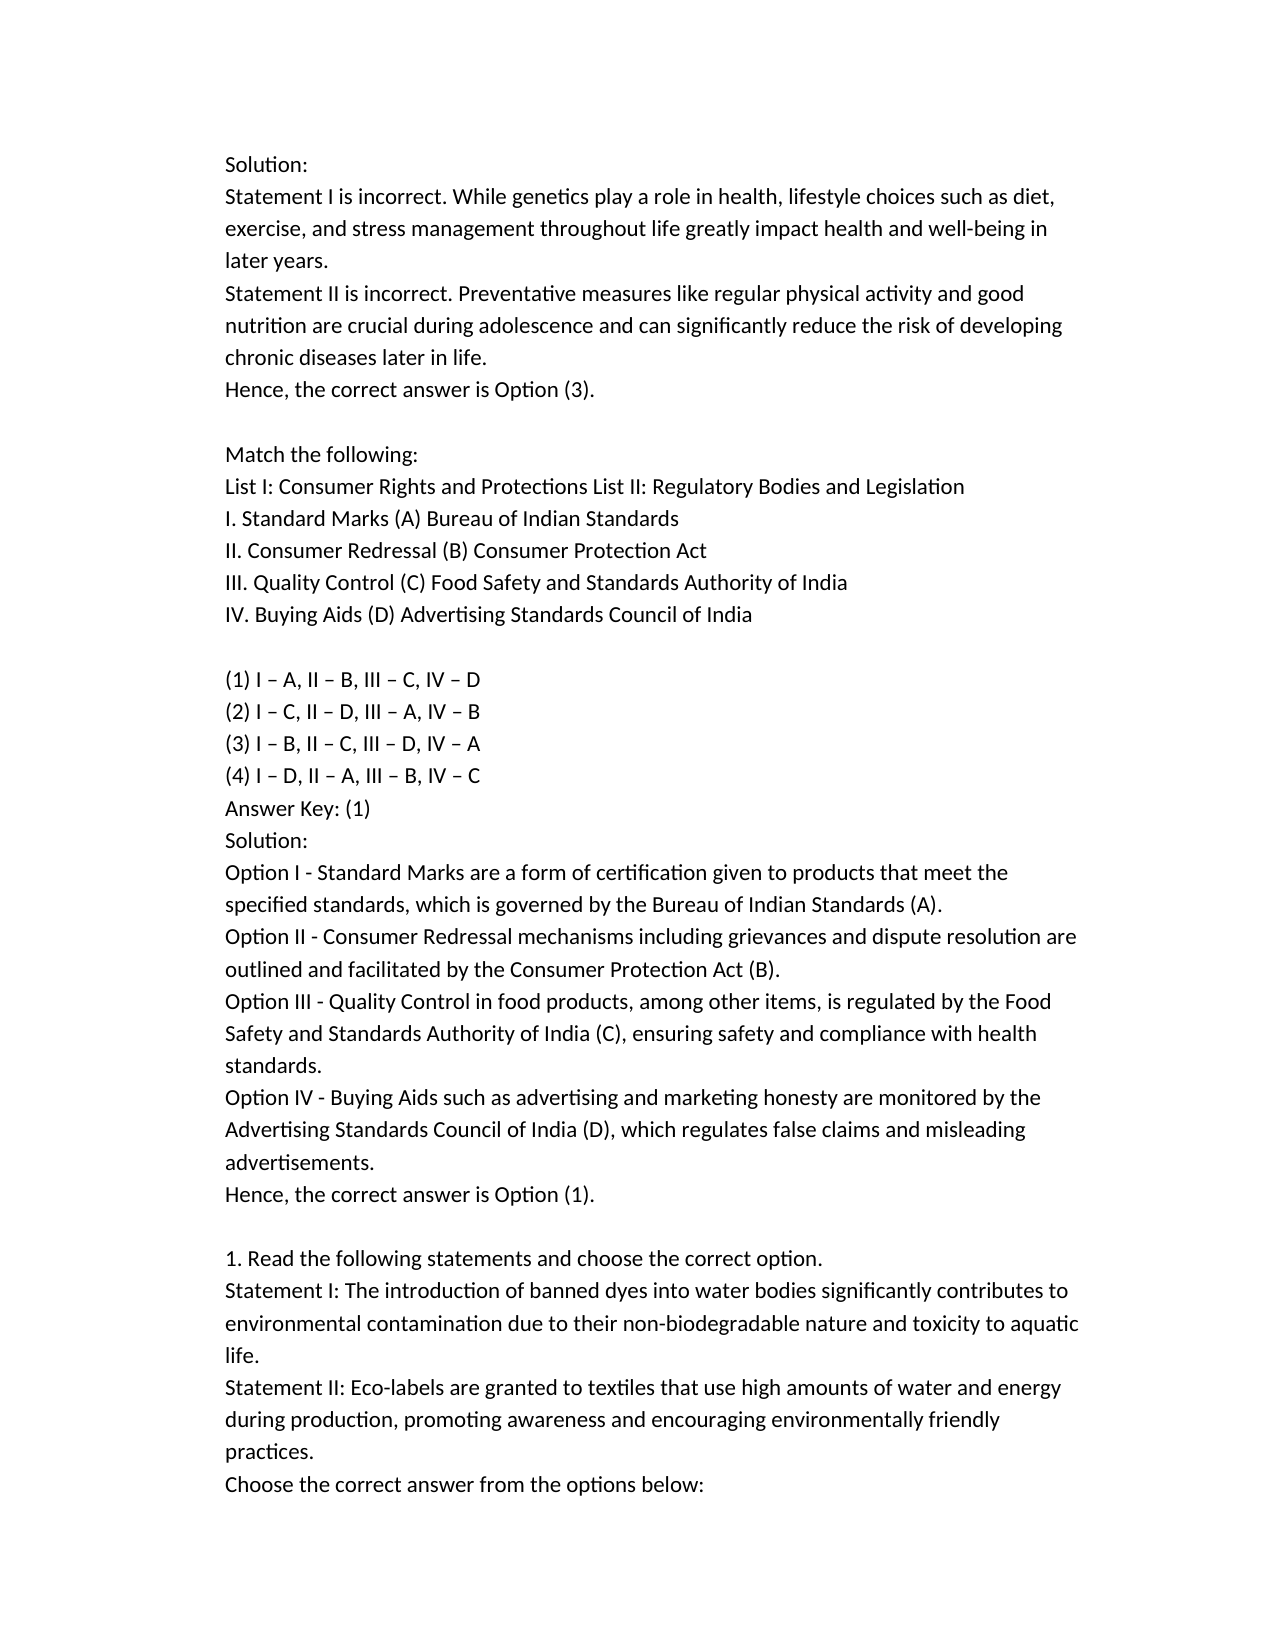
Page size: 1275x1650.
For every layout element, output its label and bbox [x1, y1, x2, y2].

text [225, 150, 1087, 1498]
